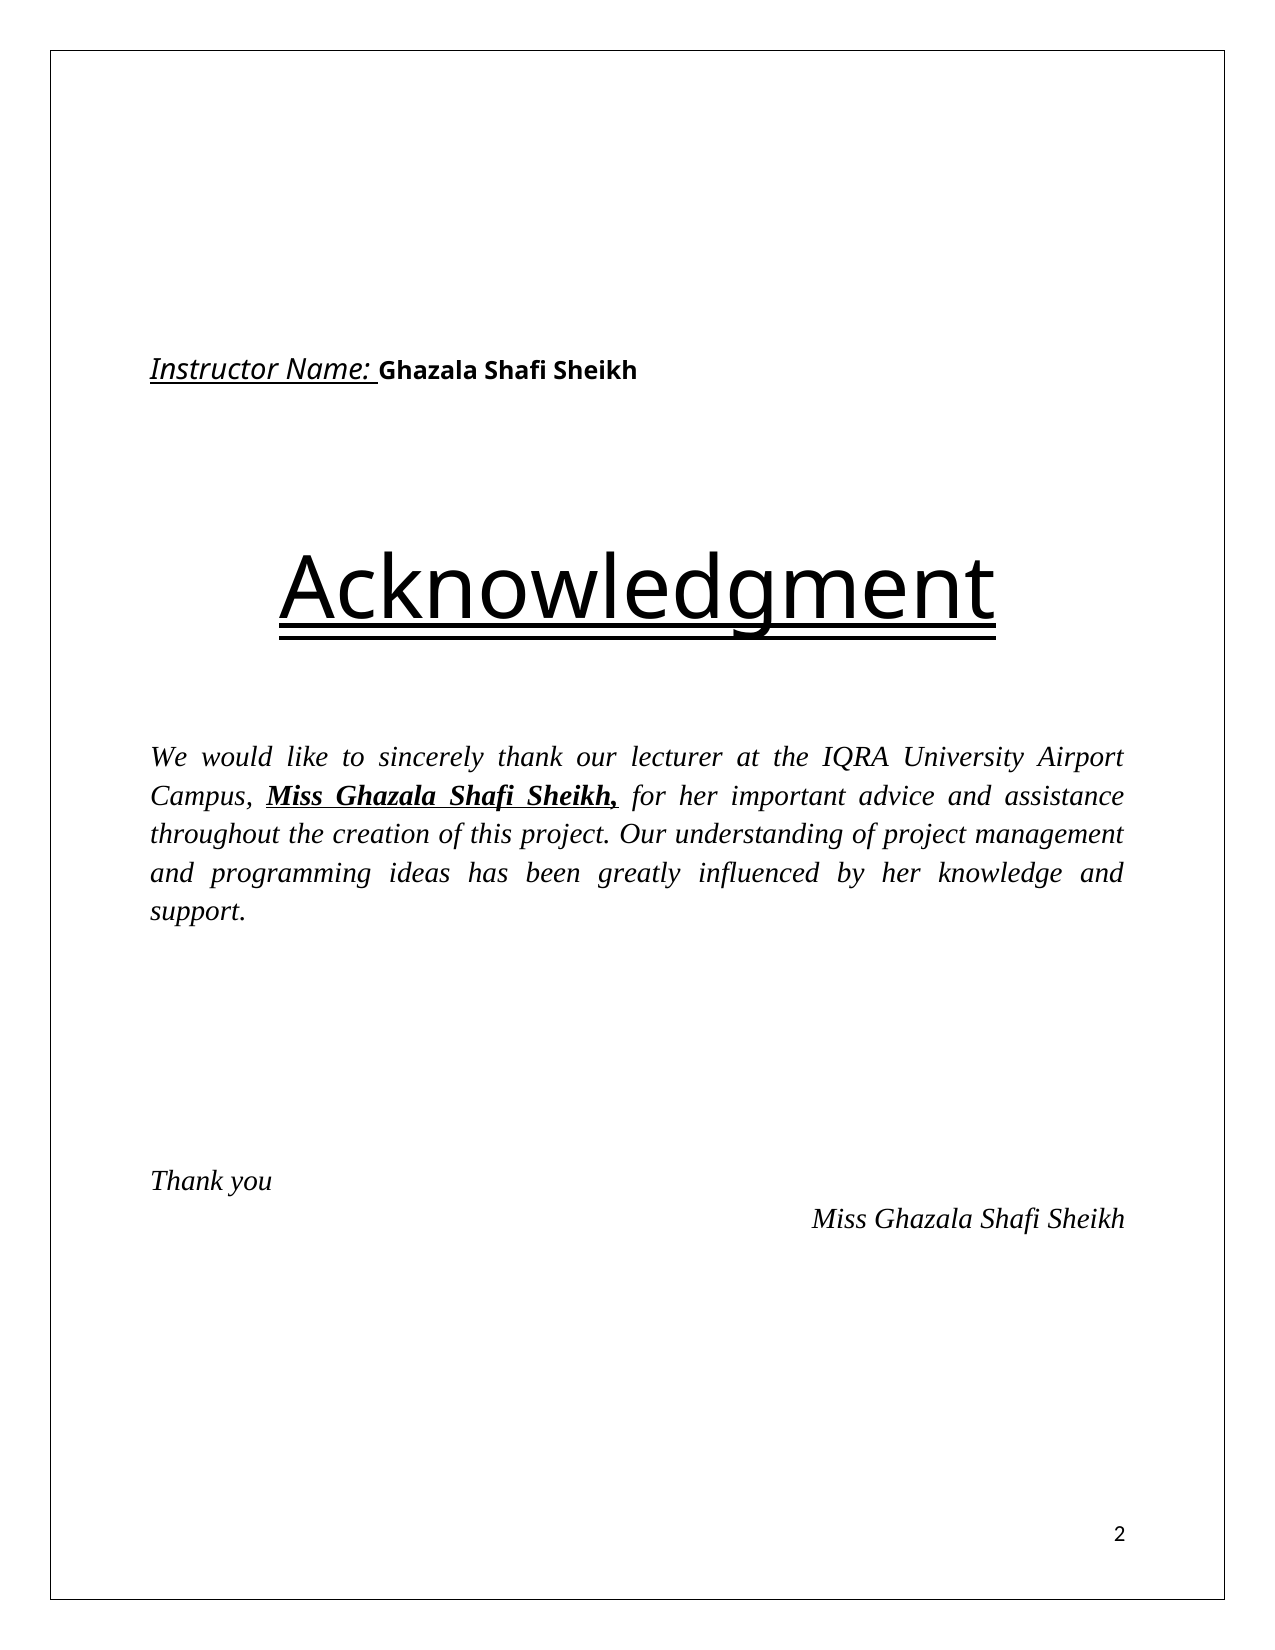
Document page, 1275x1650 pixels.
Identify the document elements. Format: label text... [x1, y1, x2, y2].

text Acknowledgment [150, 525, 1125, 644]
text Instructor Name: Ghazala Shafi Sheikh [150, 348, 1125, 388]
text Thank you [150, 1163, 1125, 1197]
text We would like to sincerely thank our lecturer at the IQRA University Airport Campus, Miss Ghazala Shafi Sheikh, for her important advice and assistance throughout the creation of this project. Our understanding of project management and programming ideas has been greatly influenced by her knowledge and support. [150, 739, 1125, 927]
text Miss Ghazala Shafi Sheikh [150, 1202, 1125, 1235]
